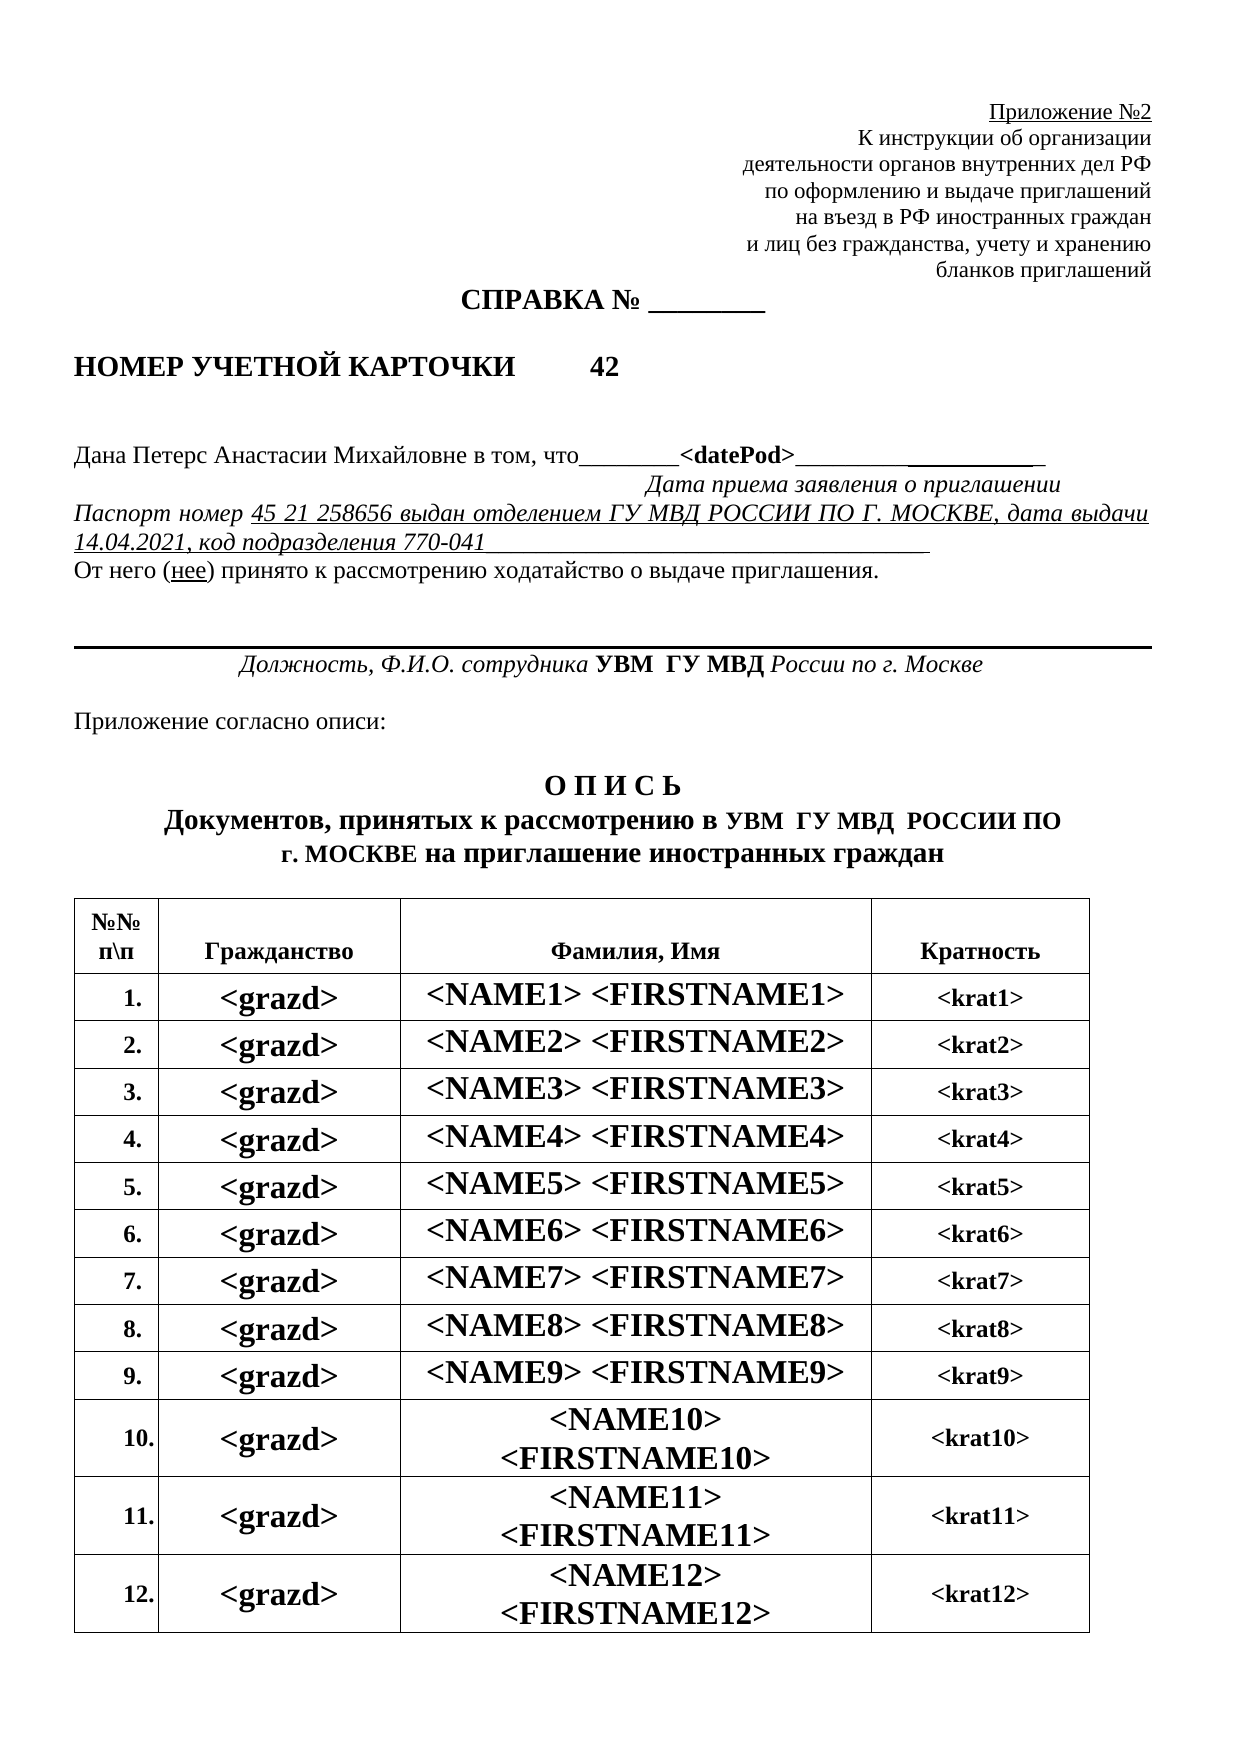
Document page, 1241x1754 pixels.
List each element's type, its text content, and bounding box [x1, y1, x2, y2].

table_cell <NAME9> <FIRSTNAME9> [401, 1352, 871, 1398]
table_cell [75, 1305, 158, 1351]
text на въезд в РФ иностранных граждан [74, 203, 1152, 229]
table_cell [75, 1477, 158, 1554]
table_cell <grazd> [159, 1352, 400, 1398]
text Паспорт номер 45 21 258656 выдан отделением ГУ МВД РОССИИ ПО Г. МОСКВЕ, дата выдачи 14.04.2021, код подразделения 770-041___________________________________ [74, 498, 1152, 555]
table_cell <NAME5> <FIRSTNAME5> [401, 1163, 871, 1209]
table_cell <grazd> [159, 1400, 400, 1476]
table_cell <krat7> [872, 1258, 1089, 1304]
table_cell [75, 1352, 158, 1398]
table_cell <NAME3> <FIRSTNAME3> [401, 1069, 871, 1115]
table_header №№ п\п [75, 899, 158, 973]
table_cell <krat11> [872, 1477, 1089, 1554]
table_cell <grazd> [159, 1116, 400, 1162]
table_cell [75, 1163, 158, 1209]
table_cell [75, 1555, 158, 1632]
table_cell <grazd> [159, 1021, 400, 1067]
table_cell <grazd> [159, 1069, 400, 1115]
table_cell <grazd> [159, 974, 400, 1020]
text К инструкции об организации [74, 124, 1152, 151]
text Документов, принятых к рассмотрению в УВМ ГУ МВД РОССИИ ПО [74, 802, 1152, 836]
table_cell <NAME10> <FIRSTNAME10> [401, 1400, 871, 1476]
text по оформлению и выдаче приглашений [74, 177, 1152, 203]
table_cell <grazd> [159, 1305, 400, 1351]
text деятельности органов внутренних дел РФ [74, 151, 1152, 177]
text Приложение №2 [74, 98, 1152, 124]
text СПРАВКА № ________ [74, 282, 1152, 316]
table_cell <krat3> [872, 1069, 1089, 1115]
table_cell [75, 1021, 158, 1067]
table_cell <krat10> [872, 1400, 1089, 1476]
table_cell [75, 1400, 158, 1476]
text Должность, Ф.И.О. сотрудника УВМ ГУ МВД России по г. Москве [74, 649, 1152, 677]
table_cell [75, 1210, 158, 1257]
table_cell <krat6> [872, 1210, 1089, 1257]
text Дана Петерс Анастасии Михайловне в том, что________<datePod>____________________ [74, 440, 1152, 469]
table_cell <krat1> [872, 974, 1089, 1020]
table_cell [75, 1258, 158, 1304]
text и лиц без гражданства, учету и хранению [74, 229, 1152, 256]
table_cell <krat12> [872, 1555, 1089, 1632]
table_cell <krat4> [872, 1116, 1089, 1162]
table_cell <NAME8> <FIRSTNAME8> [401, 1305, 871, 1351]
table_cell <grazd> [159, 1163, 400, 1209]
table_cell <grazd> [159, 1258, 400, 1304]
text Дата приема заявления о приглашении [516, 469, 1152, 498]
text Приложение согласно описи: [74, 706, 1152, 735]
table_cell <NAME1> <FIRSTNAME1> [401, 974, 871, 1020]
table_cell <NAME2> <FIRSTNAME2> [401, 1021, 871, 1067]
table_cell <krat2> [872, 1021, 1089, 1067]
table_cell [75, 974, 158, 1020]
table_cell <grazd> [159, 1555, 400, 1632]
text бланков приглашений [74, 256, 1152, 282]
table_cell [75, 1069, 158, 1115]
table_cell <krat9> [872, 1352, 1089, 1398]
table_cell <krat5> [872, 1163, 1089, 1209]
table_cell [75, 1116, 158, 1162]
table_cell <NAME6> <FIRSTNAME6> [401, 1210, 871, 1257]
text НОМЕР УЧЕТНОЙ КАРТОЧКИ 42 [74, 349, 1152, 383]
text От него (нее) принято к рассмотрению ходатайство о выдаче приглашения. [74, 555, 1152, 584]
table_header Кратность [872, 899, 1089, 973]
table_header Гражданство [159, 899, 400, 973]
table_cell <krat8> [872, 1305, 1089, 1351]
table_cell <NAME7> <FIRSTNAME7> [401, 1258, 871, 1304]
table_header Фамилия, Имя [401, 899, 871, 973]
table_cell <NAME11> <FIRSTNAME11> [401, 1477, 871, 1554]
table_cell <NAME4> <FIRSTNAME4> [401, 1116, 871, 1162]
table_cell <grazd> [159, 1477, 400, 1554]
text О П И С Ь [74, 768, 1152, 802]
text г. МОСКВЕ на приглашение иностранных граждан [74, 836, 1152, 869]
table_cell <grazd> [159, 1210, 400, 1257]
table_cell <NAME12> <FIRSTNAME12> [401, 1555, 871, 1632]
